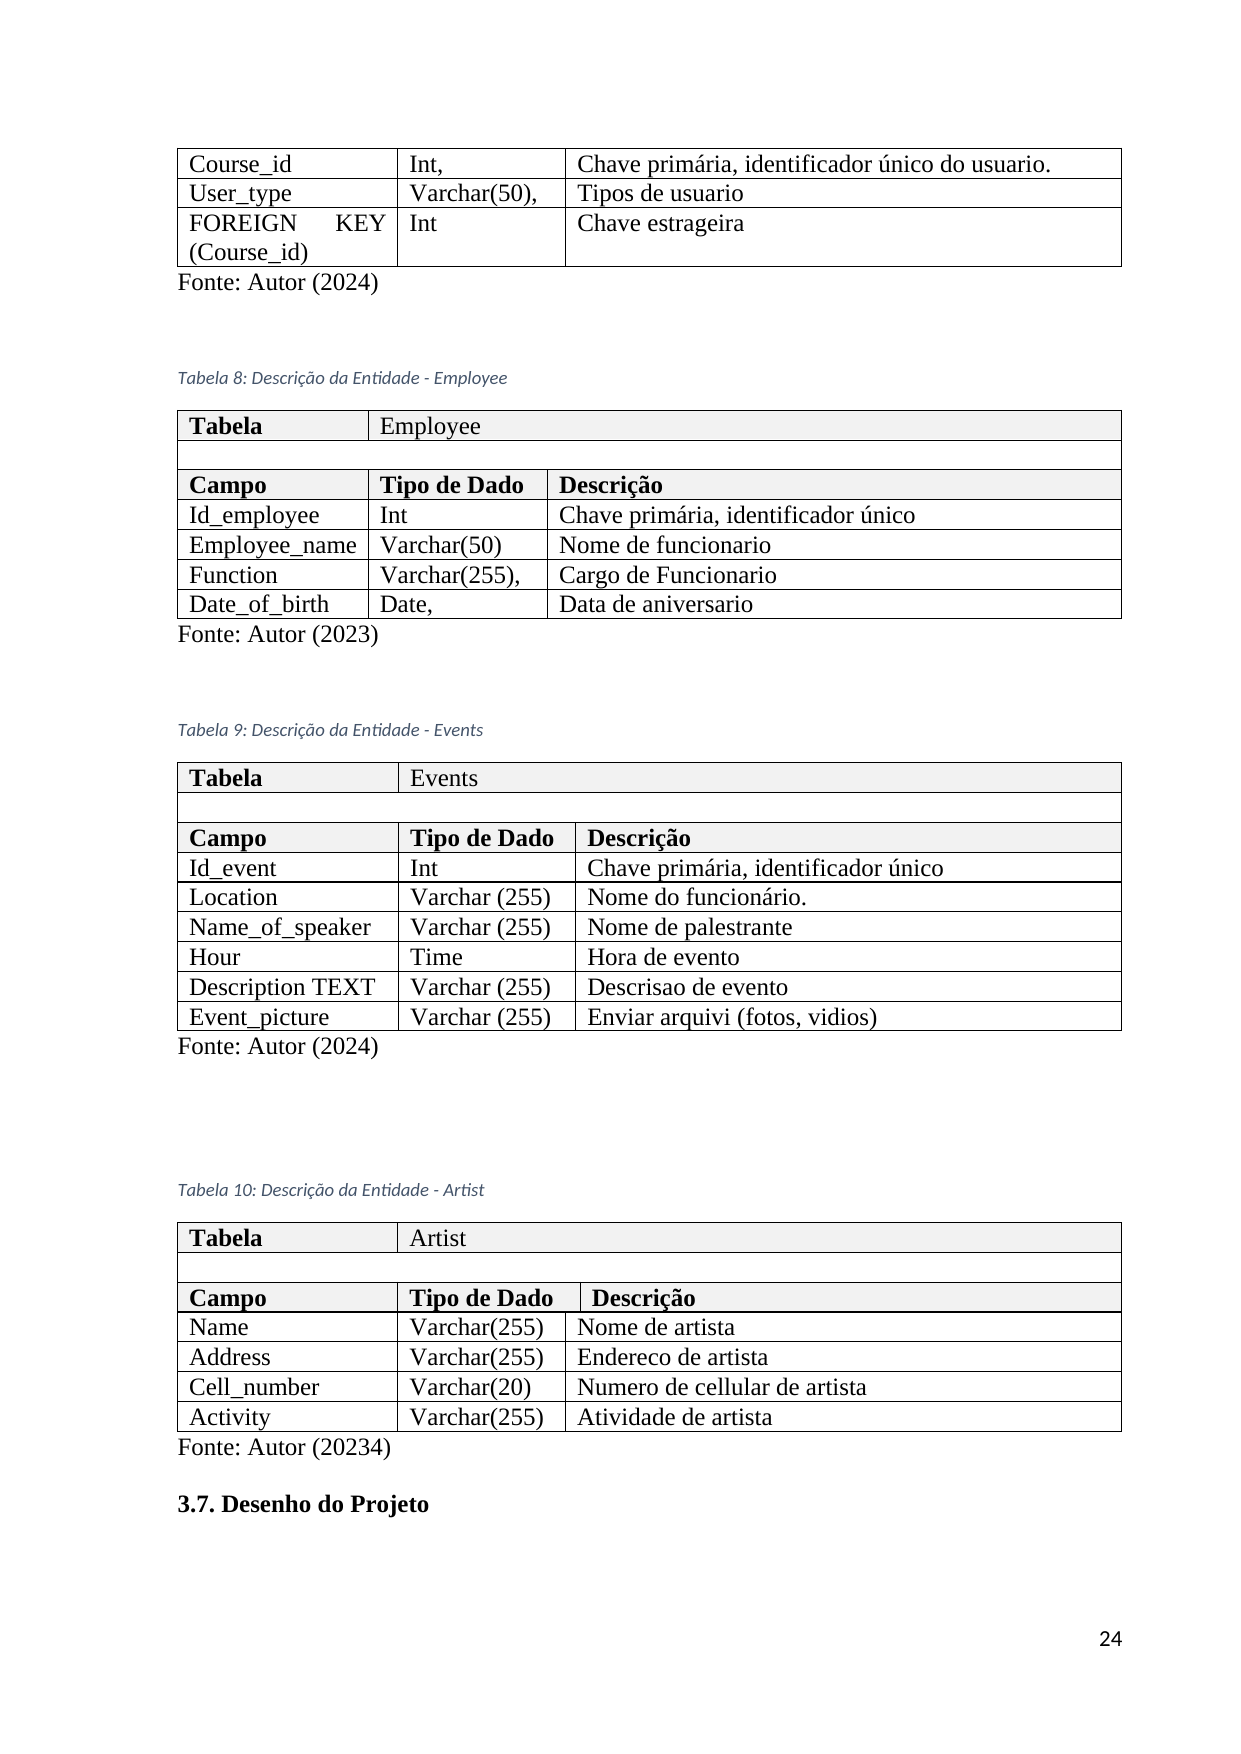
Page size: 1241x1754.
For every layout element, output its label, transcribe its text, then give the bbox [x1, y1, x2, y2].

text Fonte: Autor (20234) [177, 1432, 1122, 1460]
table_cell [178, 441, 1121, 469]
table_cell Nome de palestrante [576, 912, 1121, 941]
table_cell Tipo de Dado [399, 823, 575, 852]
table_cell Date, [369, 590, 547, 618]
table_cell Cargo de Funcionario [548, 560, 1121, 588]
table_cell Varchar(50), [398, 179, 565, 207]
table_cell Address [178, 1342, 397, 1371]
table_header Tabela [178, 411, 368, 439]
table_cell Descrição [576, 823, 1121, 852]
table_cell Varchar (255) [399, 1002, 575, 1030]
table_cell Descrição [548, 470, 1121, 499]
table_cell Int, [398, 149, 565, 177]
table_cell Int [398, 208, 565, 266]
table_cell Campo [178, 1283, 397, 1311]
table_cell Name_of_speaker [178, 912, 398, 941]
table_cell Varchar(50) [369, 530, 547, 559]
table_header Events [399, 763, 1121, 792]
table_cell Nome de artista [566, 1313, 1121, 1341]
table_cell Endereco de artista [566, 1342, 1121, 1371]
table_cell Chave estrageira [566, 208, 1121, 266]
table_cell Numero de cellular de artista [566, 1372, 1121, 1401]
table_cell Varchar (255) [399, 972, 575, 1001]
table_cell Varchar(255) [398, 1313, 565, 1341]
table_cell Tipos de usuario [566, 179, 1121, 207]
table_header Employee [369, 411, 1121, 439]
table_cell Location [178, 883, 398, 911]
table_cell Int [399, 853, 575, 881]
table_cell Data de aniversario [548, 590, 1121, 618]
table_cell Atividade de artista [566, 1402, 1121, 1431]
table_cell [178, 1253, 1121, 1282]
text 3.7. Desenho do Projeto [177, 1489, 1122, 1518]
table_cell Varchar(255) [398, 1402, 565, 1431]
table_cell Descrisao de evento [576, 972, 1121, 1001]
table_cell Tipo de Dado [369, 470, 547, 499]
table_cell Name [178, 1313, 397, 1341]
table_cell Campo [178, 823, 398, 852]
table_cell Varchar(255) [398, 1342, 565, 1371]
table_cell Id_employee [178, 500, 368, 529]
table_cell Nome de funcionario [548, 530, 1121, 559]
table_cell Campo [178, 470, 368, 499]
table_cell Nome do funcionário. [576, 883, 1121, 911]
table_cell Descrição [581, 1283, 1121, 1311]
table_cell Employee_name [178, 530, 368, 559]
table_cell FOREIGN KEY (Course_id) [178, 208, 397, 266]
table_cell Course_id [178, 149, 397, 177]
table_cell Chave primária, identificador único [548, 500, 1121, 529]
table_cell Function [178, 560, 368, 588]
table_cell Time [399, 942, 575, 971]
table_cell Id_event [178, 853, 398, 881]
table_cell Event_picture [178, 1002, 398, 1030]
table_cell Date_of_birth [178, 590, 368, 618]
table_cell Tipo de Dado [398, 1283, 580, 1311]
table_header Tabela [178, 763, 398, 792]
table_cell Hora de evento [576, 942, 1121, 971]
table_cell [178, 793, 1121, 822]
table_cell Varchar(20) [398, 1372, 565, 1401]
table_cell Description TEXT [178, 972, 398, 1001]
table_cell Activity [178, 1402, 397, 1431]
table_cell Chave primária, identificador único [576, 853, 1121, 881]
table_cell Varchar(255), [369, 560, 547, 588]
table_cell Int [369, 500, 547, 529]
table_header Artist [398, 1223, 1121, 1252]
table_cell Hour [178, 942, 398, 971]
table_cell Varchar (255) [399, 912, 575, 941]
table_cell Chave primária, identificador único do usuario. [566, 149, 1121, 177]
table_cell User_type [178, 179, 397, 207]
text Fonte: Autor (2023) [177, 619, 1122, 648]
table_cell Varchar (255) [399, 883, 575, 911]
table_cell Cell_number [178, 1372, 397, 1401]
table_header Tabela [178, 1223, 397, 1252]
text Fonte: Autor (2024) [177, 1031, 1122, 1060]
table_cell Enviar arquivi (fotos, vidios) [576, 1002, 1121, 1030]
text Fonte: Autor (2024) [177, 267, 1122, 296]
